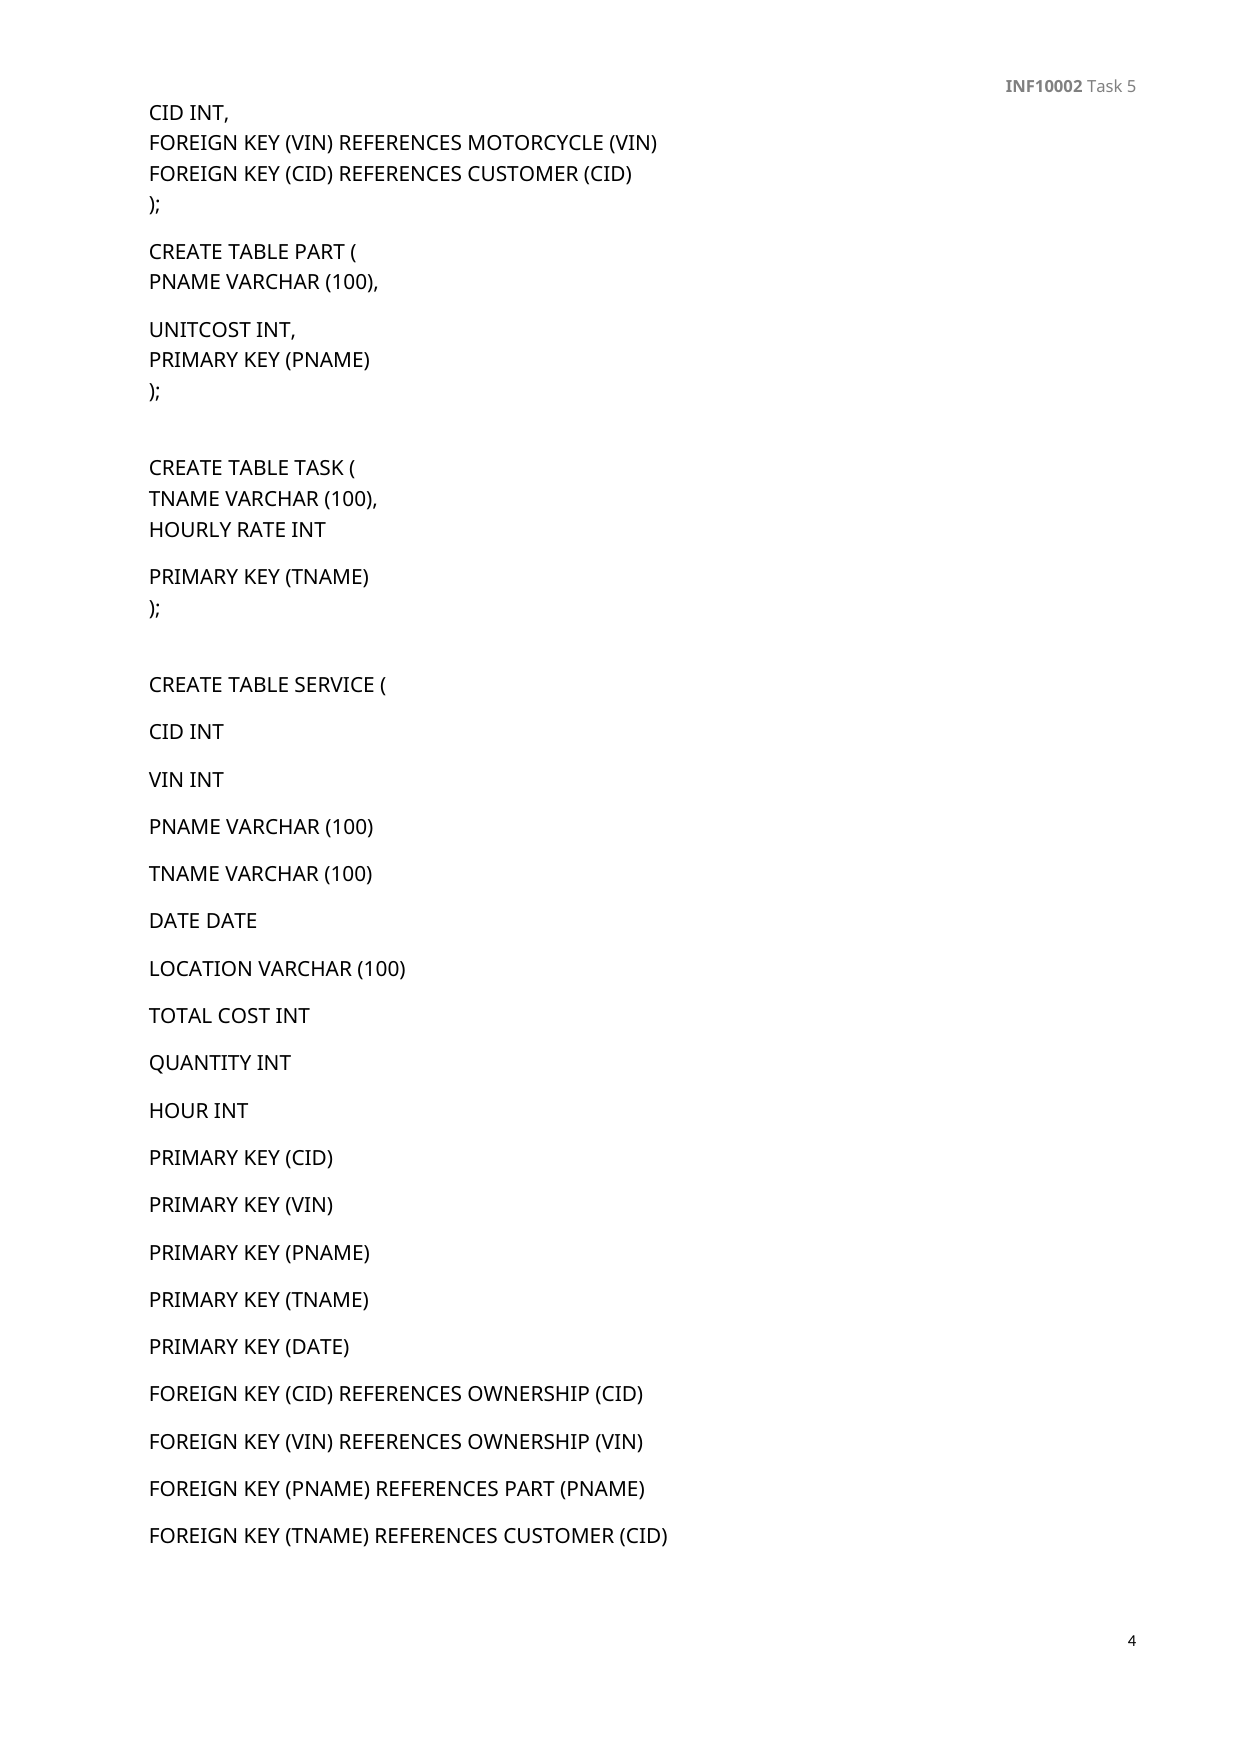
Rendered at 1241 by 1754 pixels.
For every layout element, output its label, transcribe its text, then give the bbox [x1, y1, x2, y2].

text HOUR INT [148, 1096, 1136, 1124]
text FOREIGN KEY (CID) REFERENCES OWNERSHIP (CID) [148, 1379, 1136, 1408]
text CID INT, FOREIGN KEY (VIN) REFERENCES MOTORCYCLE (VIN) FOREIGN KEY (CID) REFERENCES CUSTOMER (CID) ); [148, 98, 1136, 218]
text PRIMARY KEY (DATE) [148, 1332, 1136, 1361]
text LOCATION VARCHAR (100) [148, 954, 1136, 982]
text QUANTITY INT [148, 1048, 1136, 1077]
text PNAME VARCHAR (100) [148, 812, 1136, 841]
text UNITCOST INT, PRIMARY KEY (PNAME) ); [148, 315, 1136, 435]
text FOREIGN KEY (TNAME) REFERENCES CUSTOMER (CID) [148, 1521, 1136, 1550]
text CREATE TABLE SERVICE ( [148, 670, 1136, 699]
text PRIMARY KEY (TNAME) [148, 1285, 1136, 1313]
text CREATE TABLE PART ( PNAME VARCHAR (100), [148, 237, 1136, 296]
text CID INT [148, 717, 1136, 746]
text TOTAL COST INT [148, 1001, 1136, 1030]
text CREATE TABLE TASK ( TNAME VARCHAR (100), HOURLY RATE INT [148, 453, 1136, 543]
text PRIMARY KEY (PNAME) [148, 1238, 1136, 1266]
text DATE DATE [148, 907, 1136, 935]
text FOREIGN KEY (VIN) REFERENCES OWNERSHIP (VIN) [148, 1427, 1136, 1455]
text TNAME VARCHAR (100) [148, 859, 1136, 888]
text PRIMARY KEY (VIN) [148, 1190, 1136, 1219]
text PRIMARY KEY (CID) [148, 1143, 1136, 1172]
text VIN INT [148, 765, 1136, 793]
text PRIMARY KEY (TNAME) ); [148, 562, 1136, 651]
text FOREIGN KEY (PNAME) REFERENCES PART (PNAME) [148, 1474, 1136, 1503]
